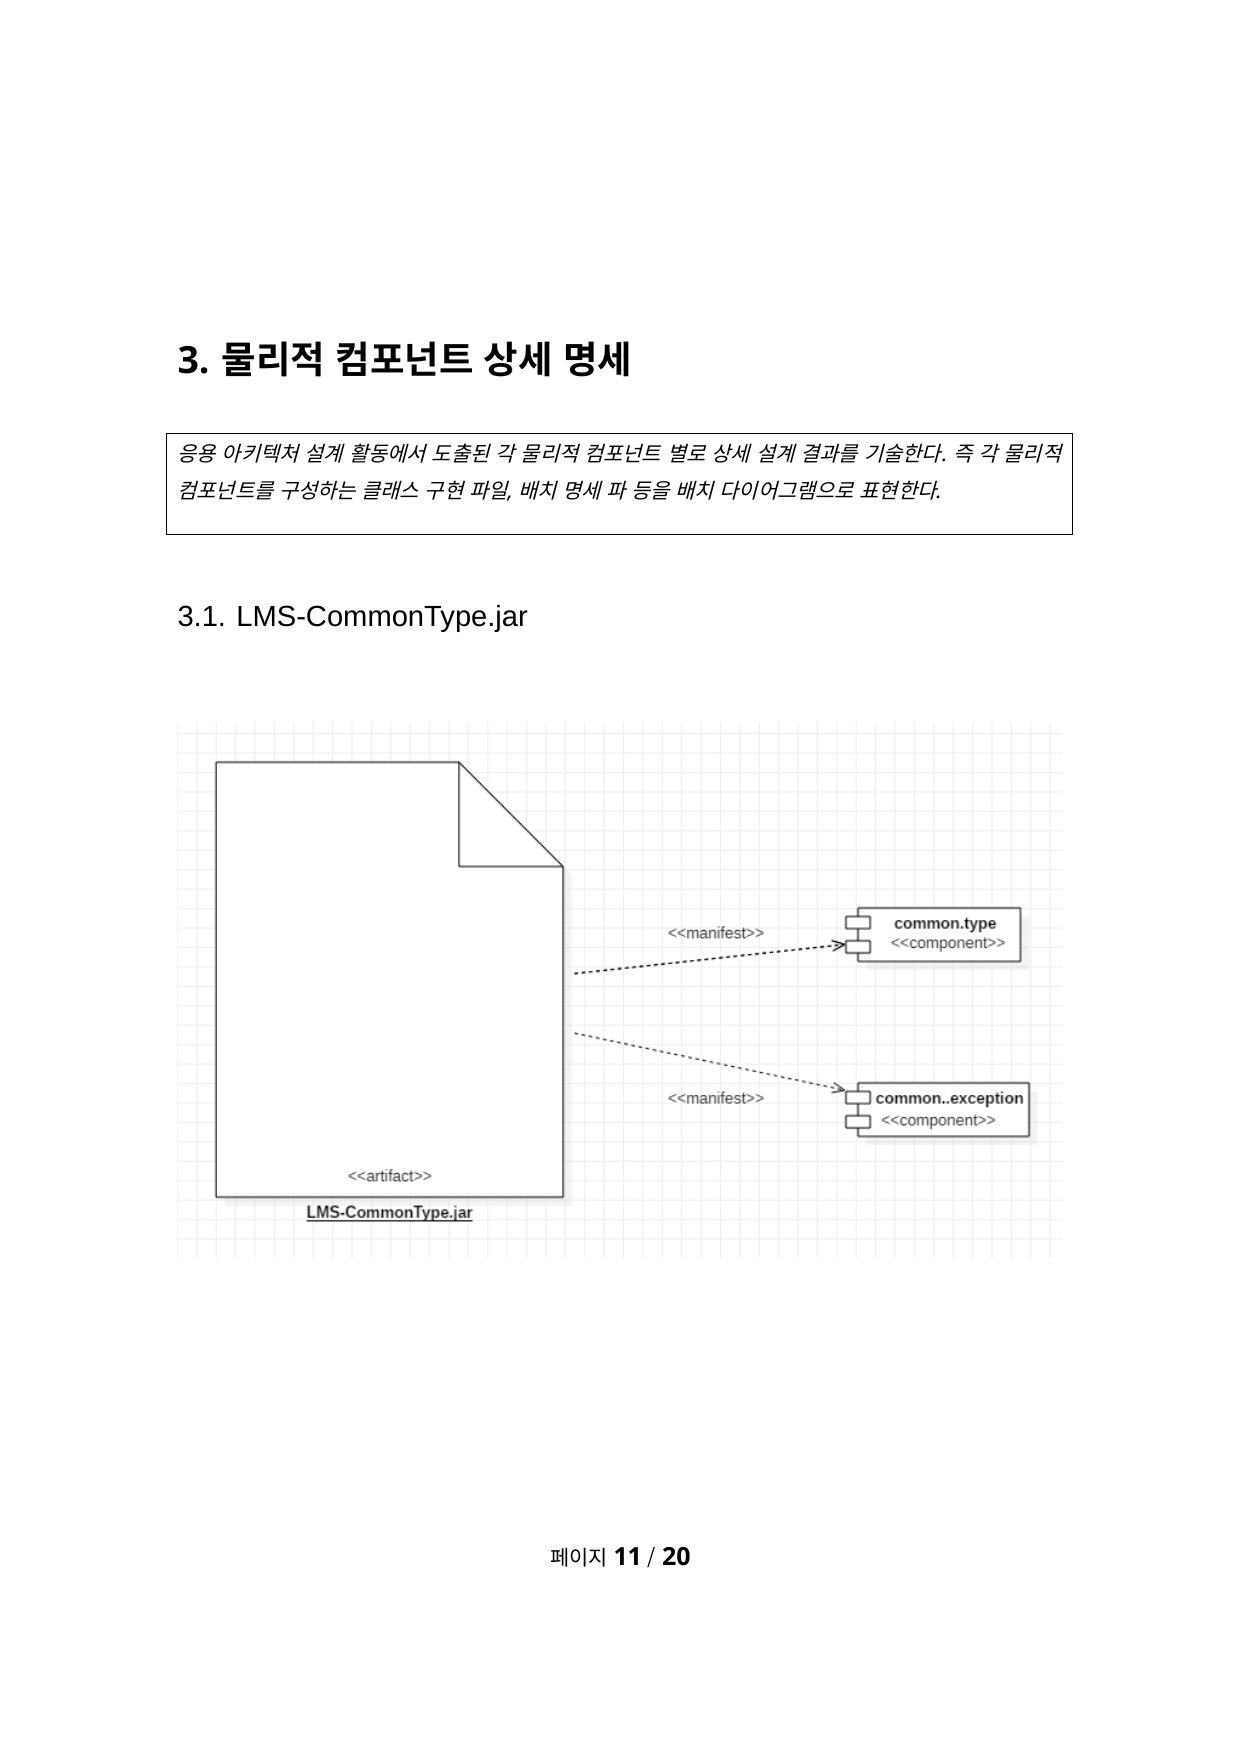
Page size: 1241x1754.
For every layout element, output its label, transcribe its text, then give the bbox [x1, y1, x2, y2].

subtitle LMS-CommonType.jar [177, 597, 1063, 634]
subtitle 물리적 컴포넌트 상세 명세 [177, 320, 1063, 395]
picture [177, 722, 1063, 1258]
table_header 응용 아키텍처 설계 활동에서 도출된 각 물리적 컴포넌트 별로 상세 설계 결과를 기술한다. 즉 각 물리적 컴포넌트를 구성하는 클래스 구현 파일, 배치 명세 파 등을 배치 다이어그램으로 표현한다. [167, 434, 1072, 533]
